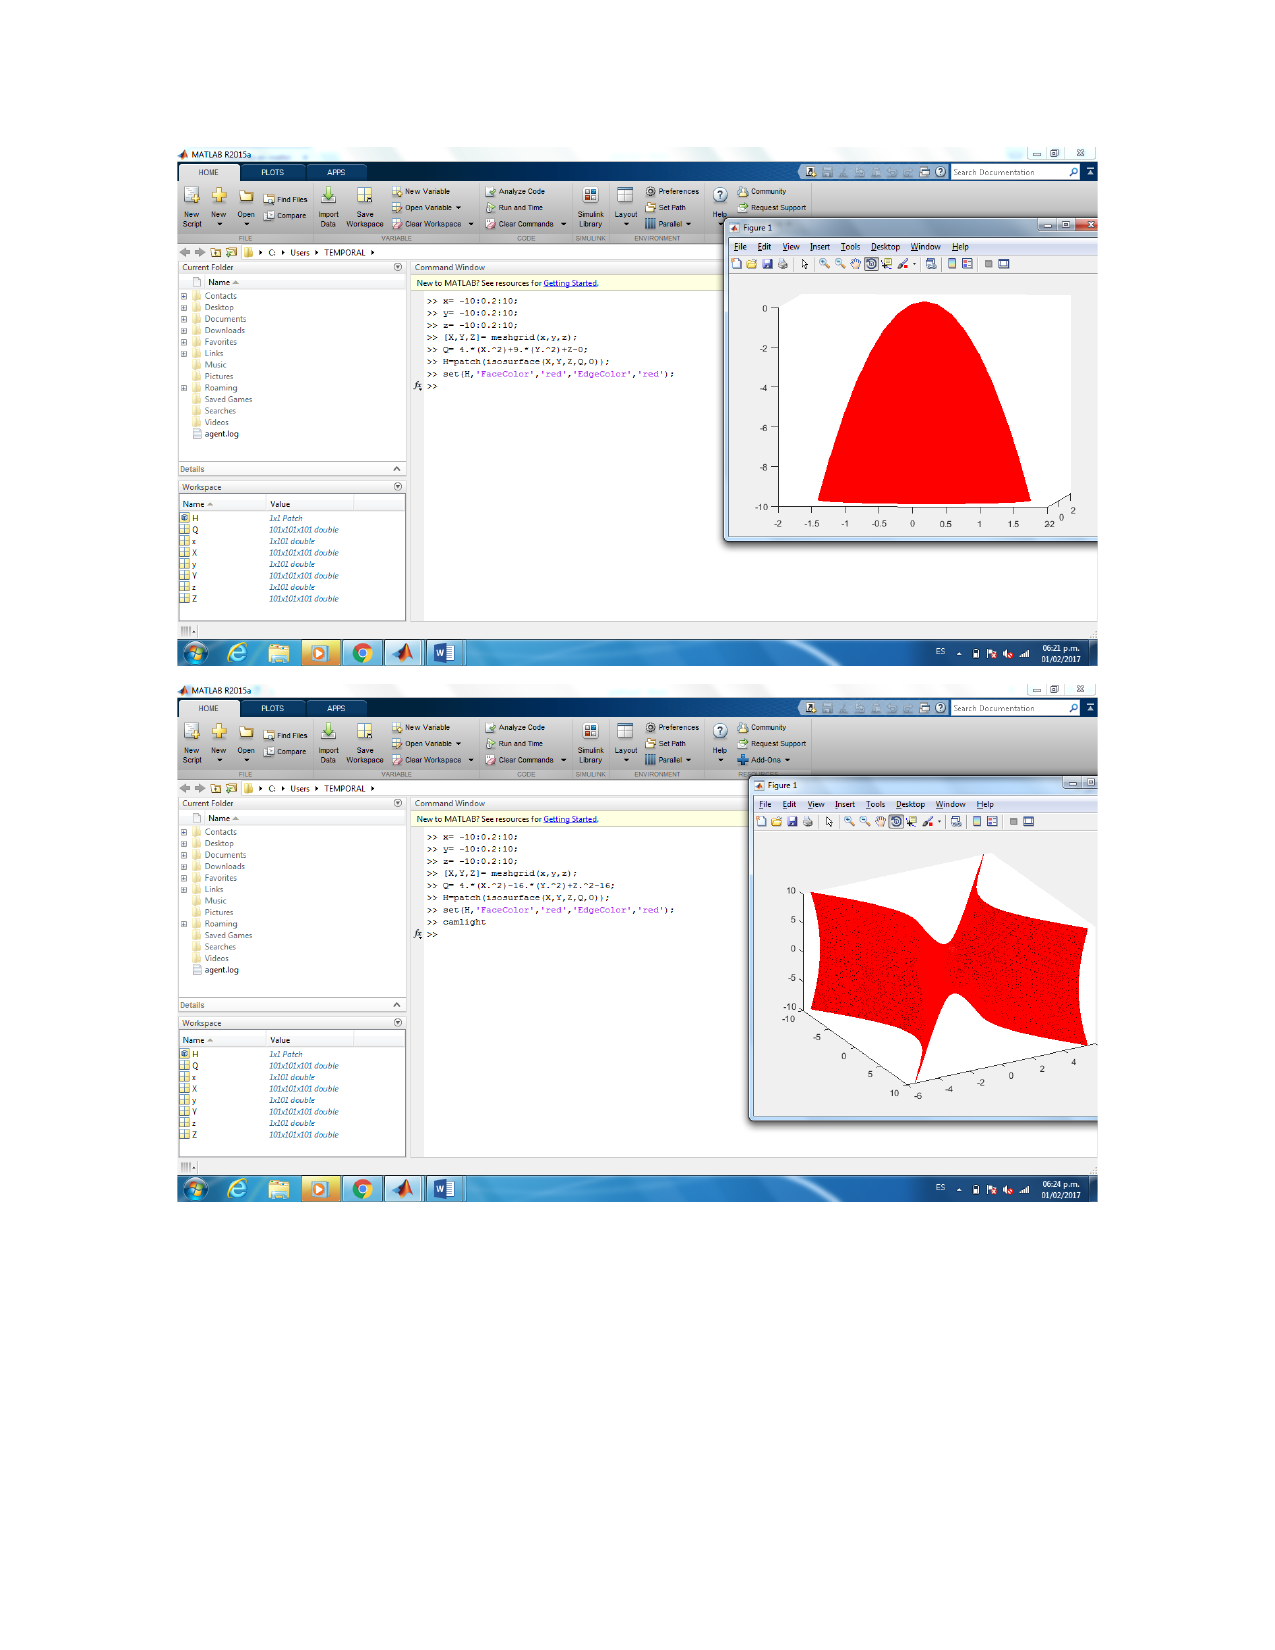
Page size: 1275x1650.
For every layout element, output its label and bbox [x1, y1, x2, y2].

picture [177, 147, 1098, 666]
picture [177, 684, 1098, 1202]
